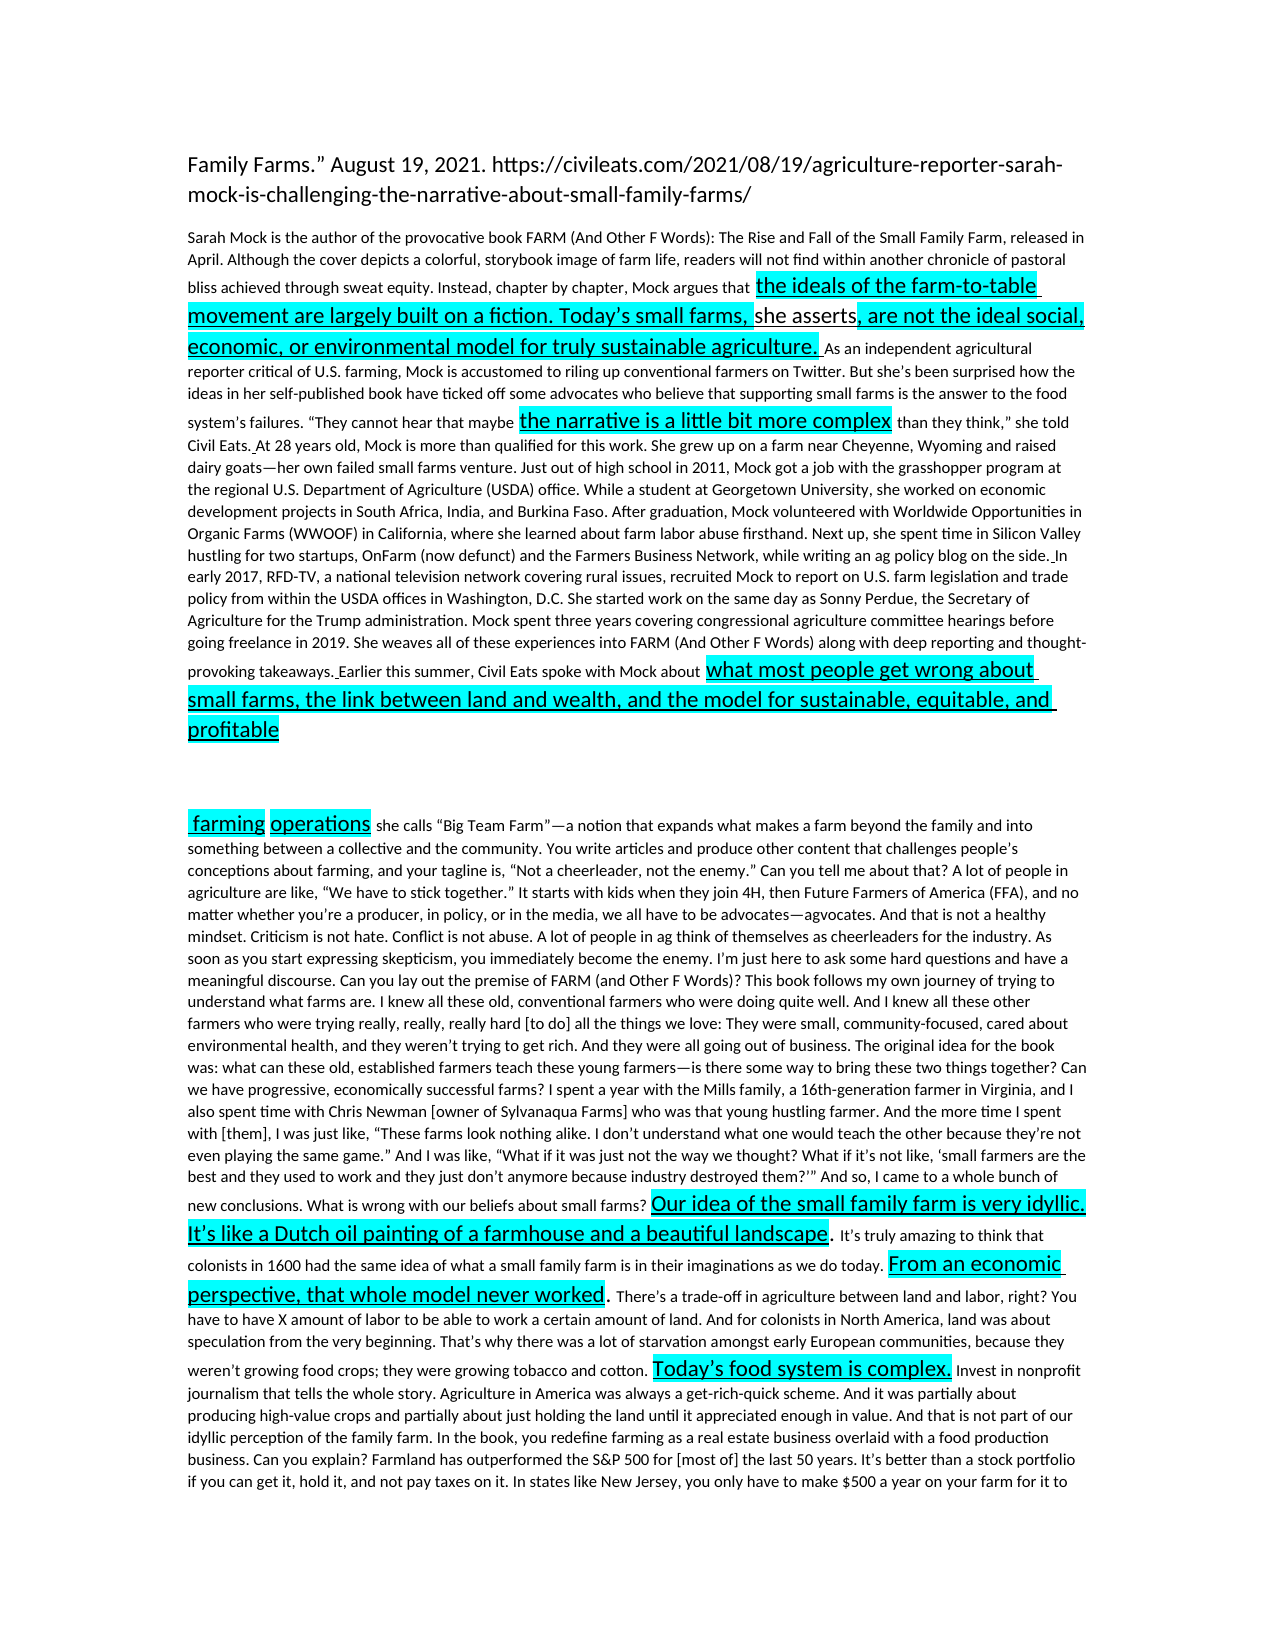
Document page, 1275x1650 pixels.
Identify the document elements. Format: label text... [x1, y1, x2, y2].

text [187, 150, 1087, 208]
text Sarah Mock is the author of the provocative book FARM (And Other F Words): The Rise and Fall of the Small Family Farm, released in April. Although the cover depicts a colorful, storybook image of farm life, readers will not find within another chronicle of pastoral bliss achieved through sweat equity. Instead, chapter by chapter, Mock argues that the ideals of the farm-to-table movement are largely built on a fiction. Today’s small farms, she asserts, are not the ideal social, economic, or environmental model for truly sustainable agriculture. As an independent agricultural reporter critical of U.S. farming, Mock is accustomed to riling up conventional farmers on Twitter. But she’s been surprised how the ideas in her self-published book have ticked off some advocates who believe that supporting small farms is the answer to the food system’s failures. “They cannot hear that maybe the narrative is a little bit more complex than they think,” she told Civil Eats. At 28 years old, Mock is more than qualified for this work. She grew up on a farm near Cheyenne, Wyoming and raised dairy goats—her own failed small farms venture. Just out of high school in 2011, Mock got a job with the grasshopper program at the regional U.S. Department of Agriculture (USDA) office. While a student at Georgetown University, she worked on economic development projects in South Africa, India, and Burkina Faso. After graduation, Mock volunteered with Worldwide Opportunities in Organic Farms (WWOOF) in California, where she learned about farm labor abuse firsthand. Next up, she spent time in Silicon Valley hustling for two startups, OnFarm (now defunct) and the Farmers Business Network, while writing an ag policy blog on the side. In early 2017, RFD-TV, a national television network covering rural issues, recruited Mock to report on U.S. farm legislation and trade policy from within the USDA offices in Washington, D.C. She started work on the same day as Sonny Perdue, the Secretary of Agriculture for the Trump administration. Mock spent three years covering congressional agriculture committee hearings before going freelance in 2019. She weaves all of these experiences into FARM (And Other F Words) along with deep reporting and thought-provoking takeaways. Earlier this summer, Civil Eats spoke with Mock about what most people get wrong about small farms, the link between land and wealth, and the model for sustainable, equitable, and profitable [187, 227, 1087, 743]
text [187, 809, 1087, 1491]
